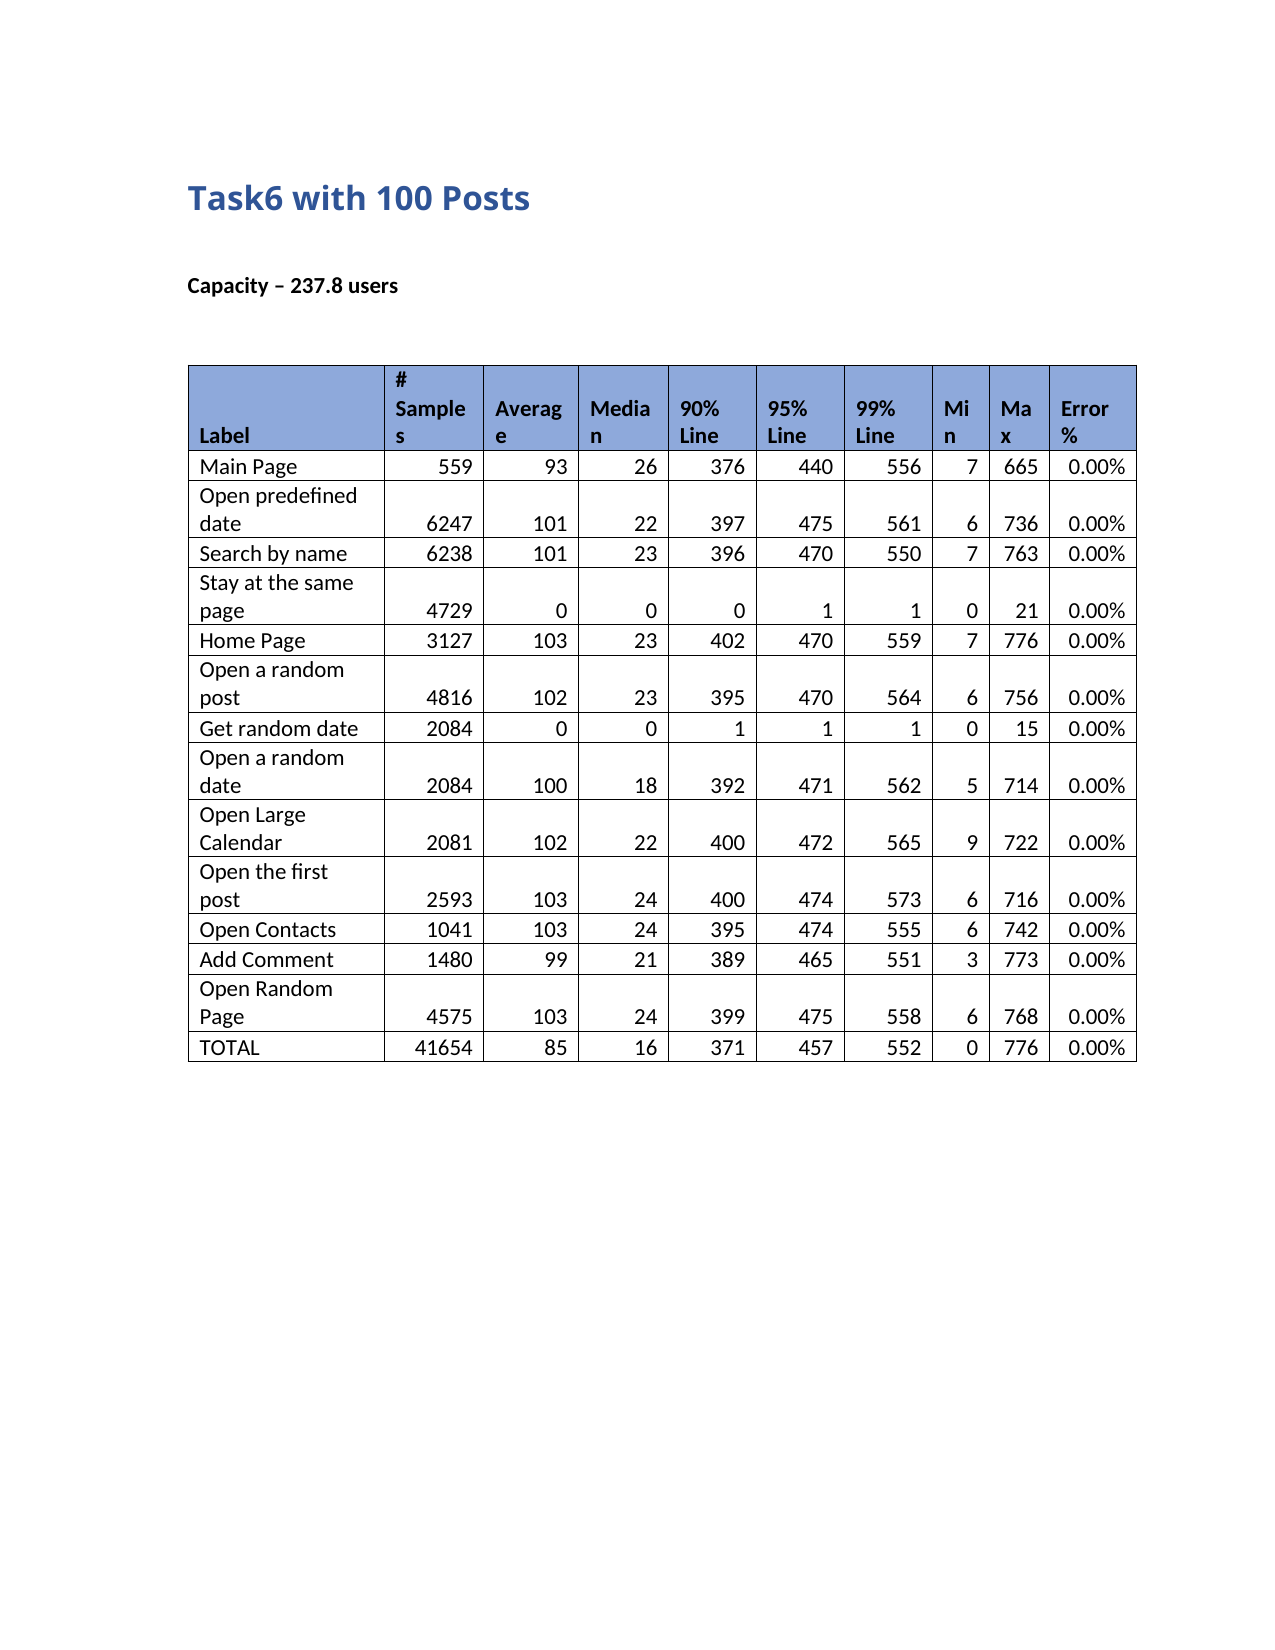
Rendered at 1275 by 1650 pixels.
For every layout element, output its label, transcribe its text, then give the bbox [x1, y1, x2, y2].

table_cell 24 [579, 857, 668, 913]
table_cell 558 [845, 975, 932, 1031]
table_cell 551 [845, 944, 932, 973]
table_cell 1480 [385, 944, 483, 973]
table_cell 85 [484, 1032, 578, 1061]
table_cell 9 [933, 800, 989, 856]
table_cell Open a random post [189, 656, 384, 712]
table_header 90% Line [669, 366, 756, 450]
table_cell 559 [385, 451, 483, 480]
table_cell 2084 [385, 743, 483, 799]
table_cell 101 [484, 481, 578, 537]
table_cell 396 [669, 538, 756, 567]
table_cell 4575 [385, 975, 483, 1031]
table_cell 397 [669, 481, 756, 537]
table_cell 665 [990, 451, 1049, 480]
table_cell 16 [579, 1032, 668, 1061]
table_cell 470 [757, 625, 844, 654]
table_cell Open predefined date [189, 481, 384, 537]
table_header 99% Line [845, 366, 932, 450]
table_cell 742 [990, 914, 1049, 943]
table_cell 561 [845, 481, 932, 537]
table_cell 103 [484, 975, 578, 1031]
table_cell 395 [669, 656, 756, 712]
table_cell 564 [845, 656, 932, 712]
table_cell 552 [845, 1032, 932, 1061]
table_cell 3127 [385, 625, 483, 654]
text Capacity – 237.8 users [187, 271, 1087, 299]
table_cell 440 [757, 451, 844, 480]
table_cell 471 [757, 743, 844, 799]
table_cell 102 [484, 800, 578, 856]
table_cell 0 [484, 568, 578, 624]
table_cell 100 [484, 743, 578, 799]
table_cell 0.00% [1050, 656, 1136, 712]
table_cell 0 [933, 1032, 989, 1061]
table_cell 6247 [385, 481, 483, 537]
table_cell 5 [933, 743, 989, 799]
table_cell 389 [669, 944, 756, 973]
table_cell 101 [484, 538, 578, 567]
table_cell 376 [669, 451, 756, 480]
table_cell 0.00% [1050, 857, 1136, 913]
table_cell 0 [933, 568, 989, 624]
table_cell 0.00% [1050, 713, 1136, 742]
table_cell 22 [579, 481, 668, 537]
table_cell 6 [933, 914, 989, 943]
table_cell 562 [845, 743, 932, 799]
table_cell Open Random Page [189, 975, 384, 1031]
table_cell 2084 [385, 713, 483, 742]
table_cell 565 [845, 800, 932, 856]
table_cell 392 [669, 743, 756, 799]
table_cell 1 [845, 568, 932, 624]
table_cell 0 [579, 713, 668, 742]
table_cell 475 [757, 481, 844, 537]
table_cell 0.00% [1050, 743, 1136, 799]
table_cell 23 [579, 656, 668, 712]
table_cell 550 [845, 538, 932, 567]
table_cell 0.00% [1050, 625, 1136, 654]
table_cell 773 [990, 944, 1049, 973]
table_cell Open a random date [189, 743, 384, 799]
table_cell 0.00% [1050, 451, 1136, 480]
table_cell 21 [579, 944, 668, 973]
table_cell 475 [757, 975, 844, 1031]
table_cell 18 [579, 743, 668, 799]
table_cell 1 [845, 713, 932, 742]
table_cell 2593 [385, 857, 483, 913]
table_cell 0.00% [1050, 800, 1136, 856]
table_cell 736 [990, 481, 1049, 537]
table_cell 1 [757, 713, 844, 742]
table_cell 0.00% [1050, 481, 1136, 537]
table_cell 722 [990, 800, 1049, 856]
table_cell 573 [845, 857, 932, 913]
table_cell 395 [669, 914, 756, 943]
table_cell 714 [990, 743, 1049, 799]
table_cell 776 [990, 625, 1049, 654]
table_cell 0 [933, 713, 989, 742]
table_cell 0 [579, 568, 668, 624]
table_cell Open Large Calendar [189, 800, 384, 856]
table_cell 470 [757, 538, 844, 567]
table_header Label [189, 366, 384, 450]
table_cell Add Comment [189, 944, 384, 973]
table_header Error % [1050, 366, 1136, 450]
table_cell 7 [933, 538, 989, 567]
table_cell 474 [757, 914, 844, 943]
table_cell 465 [757, 944, 844, 973]
table_cell 103 [484, 914, 578, 943]
table_cell 1041 [385, 914, 483, 943]
table_cell 457 [757, 1032, 844, 1061]
table_cell 1 [669, 713, 756, 742]
table_cell 4816 [385, 656, 483, 712]
table_cell 2081 [385, 800, 483, 856]
table_cell 24 [579, 975, 668, 1031]
table_cell Search by name [189, 538, 384, 567]
table_cell 400 [669, 857, 756, 913]
table_cell 1 [757, 568, 844, 624]
table_cell 7 [933, 451, 989, 480]
table_cell 371 [669, 1032, 756, 1061]
table_header Min [933, 366, 989, 450]
table_cell 23 [579, 538, 668, 567]
table_cell 716 [990, 857, 1049, 913]
table_cell 399 [669, 975, 756, 1031]
table_cell 4729 [385, 568, 483, 624]
table_cell Open the first post [189, 857, 384, 913]
table_cell 0.00% [1050, 1032, 1136, 1061]
table_cell 15 [990, 713, 1049, 742]
table_cell 6 [933, 656, 989, 712]
table_cell Open Contacts [189, 914, 384, 943]
table_cell 6 [933, 857, 989, 913]
table_cell 24 [579, 914, 668, 943]
table_cell 400 [669, 800, 756, 856]
table_header Max [990, 366, 1049, 450]
table_cell 0.00% [1050, 944, 1136, 973]
table_cell 6238 [385, 538, 483, 567]
table_cell 103 [484, 857, 578, 913]
table_cell 26 [579, 451, 668, 480]
table_cell 6 [933, 975, 989, 1031]
table_cell 22 [579, 800, 668, 856]
table_cell 41654 [385, 1032, 483, 1061]
table_header Average [484, 366, 578, 450]
table_cell 23 [579, 625, 668, 654]
table_cell 472 [757, 800, 844, 856]
table_cell 474 [757, 857, 844, 913]
table_cell 103 [484, 625, 578, 654]
table_cell 0 [484, 713, 578, 742]
table_cell 7 [933, 625, 989, 654]
table_cell 559 [845, 625, 932, 654]
table_cell 21 [990, 568, 1049, 624]
table_cell Home Page [189, 625, 384, 654]
table_cell 555 [845, 914, 932, 943]
table_cell 0.00% [1050, 975, 1136, 1031]
table_cell TOTAL [189, 1032, 384, 1061]
table_cell 763 [990, 538, 1049, 567]
table_cell Stay at the same page [189, 568, 384, 624]
table_cell 3 [933, 944, 989, 973]
table_header # Samples [385, 366, 483, 450]
table_cell 0.00% [1050, 914, 1136, 943]
subtitle Task6 with 100 Posts [187, 175, 1087, 220]
table_cell 470 [757, 656, 844, 712]
table_cell 93 [484, 451, 578, 480]
table_cell Main Page [189, 451, 384, 480]
table_cell 402 [669, 625, 756, 654]
table_cell Get random date [189, 713, 384, 742]
table_cell 102 [484, 656, 578, 712]
table_header Median [579, 366, 668, 450]
table_cell 0.00% [1050, 568, 1136, 624]
table_cell 0.00% [1050, 538, 1136, 567]
table_cell 556 [845, 451, 932, 480]
table_cell 6 [933, 481, 989, 537]
table_cell 768 [990, 975, 1049, 1031]
table_cell 756 [990, 656, 1049, 712]
table_cell 776 [990, 1032, 1049, 1061]
table_cell 99 [484, 944, 578, 973]
table_cell 0 [669, 568, 756, 624]
table_header 95% Line [757, 366, 844, 450]
